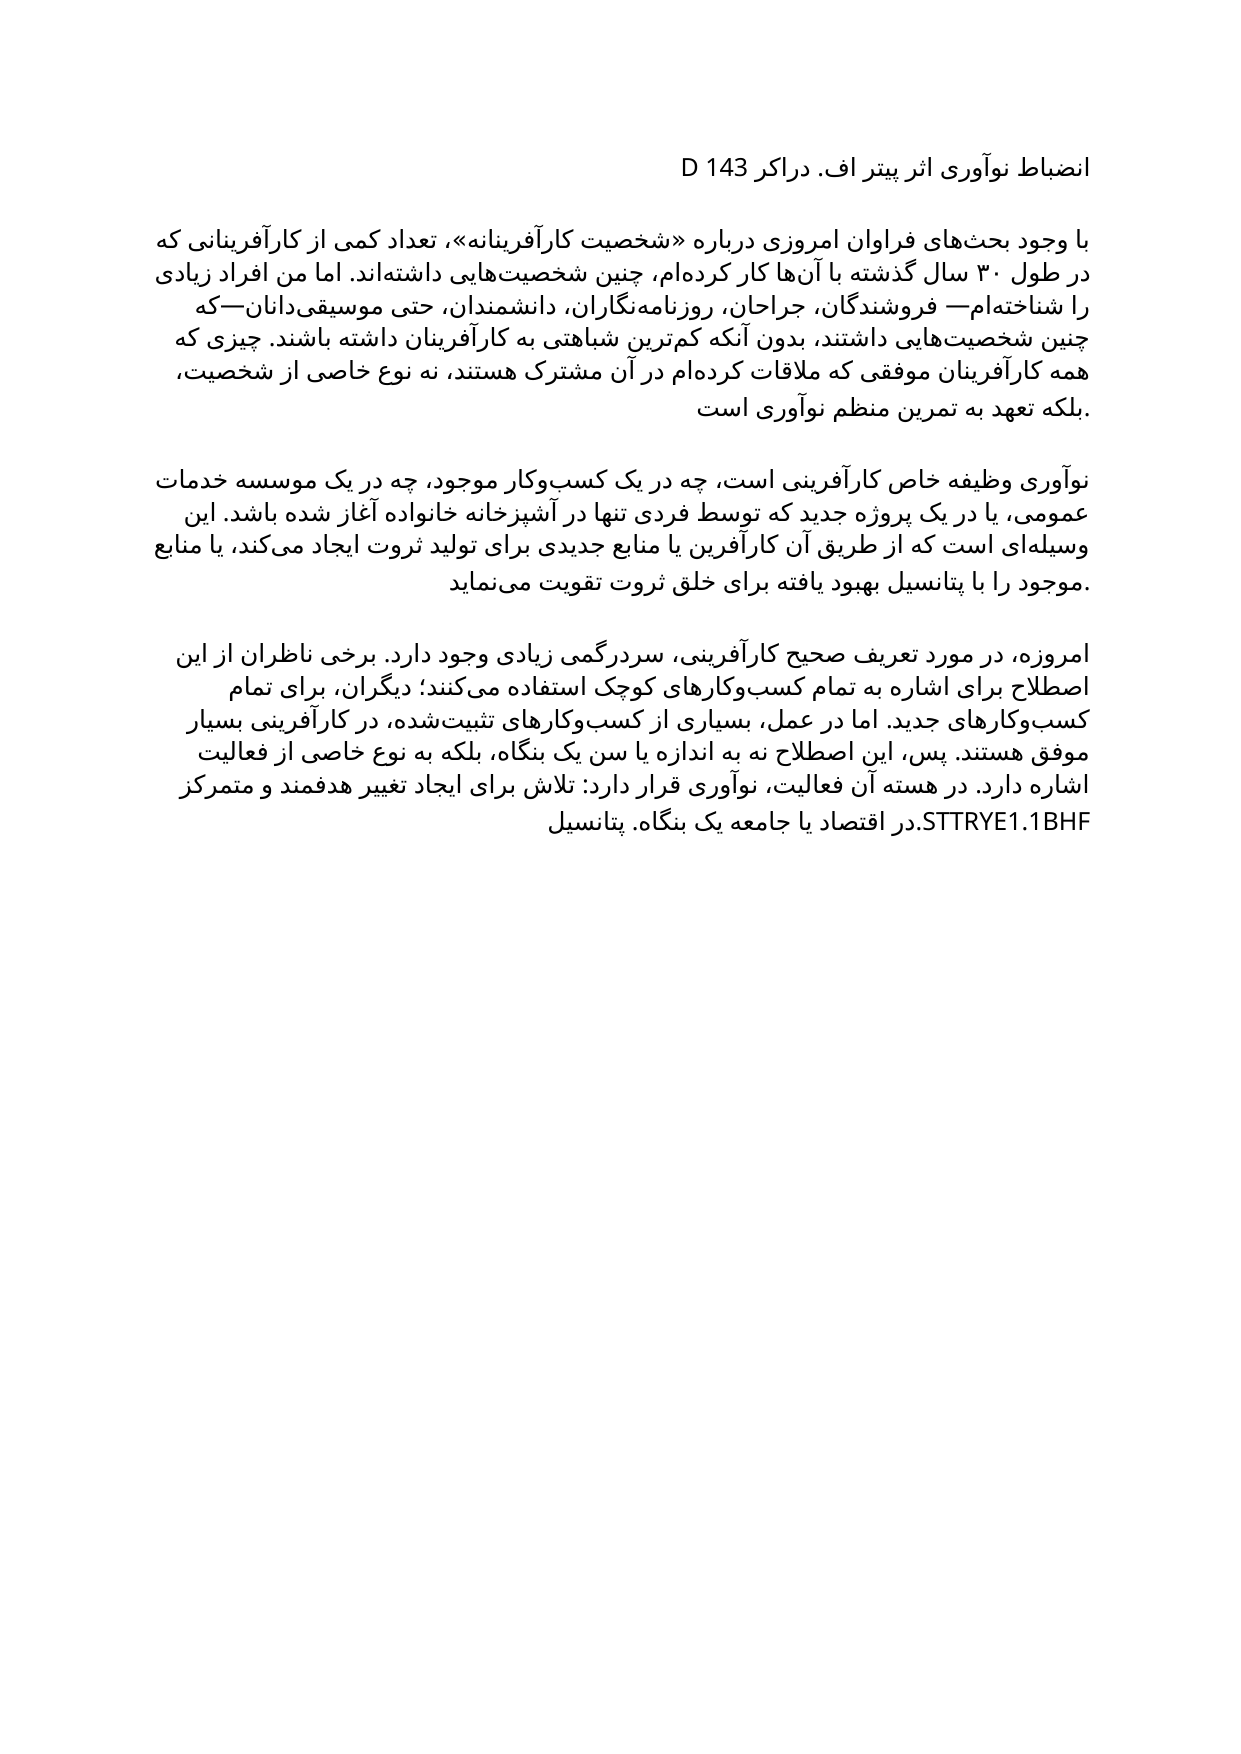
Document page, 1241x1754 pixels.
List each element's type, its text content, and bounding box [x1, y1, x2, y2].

text نوآوری وظیفه خاص کارآفرینی است، چه در یک کسب‌وکار موجود، چه در یک موسسه خدمات عمومی، یا در یک پروژه جدید که توسط فردی تنها در آشپزخانه خانواده آغاز شده باشد. این وسیله‌ای است که از طریق آن کارآفرین یا منابع جدیدی برای تولید ثروت ایجاد می‌کند، یا منابع موجود را با پتانسیل بهبود یافته برای خلق ثروت تقویت می‌نماید. [150, 466, 1090, 601]
text D 143 انضباط نوآوری اثر پیتر اف. دراکر [150, 150, 1090, 187]
text با وجود بحث‌های فراوان امروزی درباره «شخصیت کارآفرینانه»، تعداد کمی از کارآفرینانی که در طول ۳۰ سال گذشته با آن‌ها کار کرده‌ام، چنین شخصیت‌هایی داشته‌اند. اما من افراد زیادی را شناخته‌ام— فروشندگان، جراحان، روزنامه‌نگاران، دانشمندان، حتی موسیقی‌دانان—که چنین شخصیت‌هایی داشتند، بدون آنکه کم‌ترین شباهتی به کارآفرینان داشته باشند. چیزی که همه کارآفرینان موفقی که ملاقات کرده‌ام در آن مشترک هستند، نه نوع خاصی از شخصیت، بلکه تعهد به تمرین منظم نوآوری است. [150, 227, 1090, 427]
text امروزه، در مورد تعریف صحیح کارآفرینی، سردرگمی زیادی وجود دارد. برخی ناظران از این اصطلاح برای اشاره به تمام کسب‌وکارهای کوچک استفاده می‌کنند؛ دیگران، برای تمام کسب‌وکارهای جدید. اما در عمل، بسیاری از کسب‌وکارهای تثبیت‌شده، در کارآفرینی بسیار موفق هستند. پس، این اصطلاح نه به اندازه یا سن یک بنگاه، بلکه به نوع خاصی از فعالیت اشاره دارد. در هسته آن فعالیت، نوآوری قرار دارد: تلاش برای ایجاد تغییر هدفمند و متمرکز در اقتصاد یا جامعه یک بنگاه. پتانسیل.STTRYE1.1BHF [150, 641, 1090, 841]
